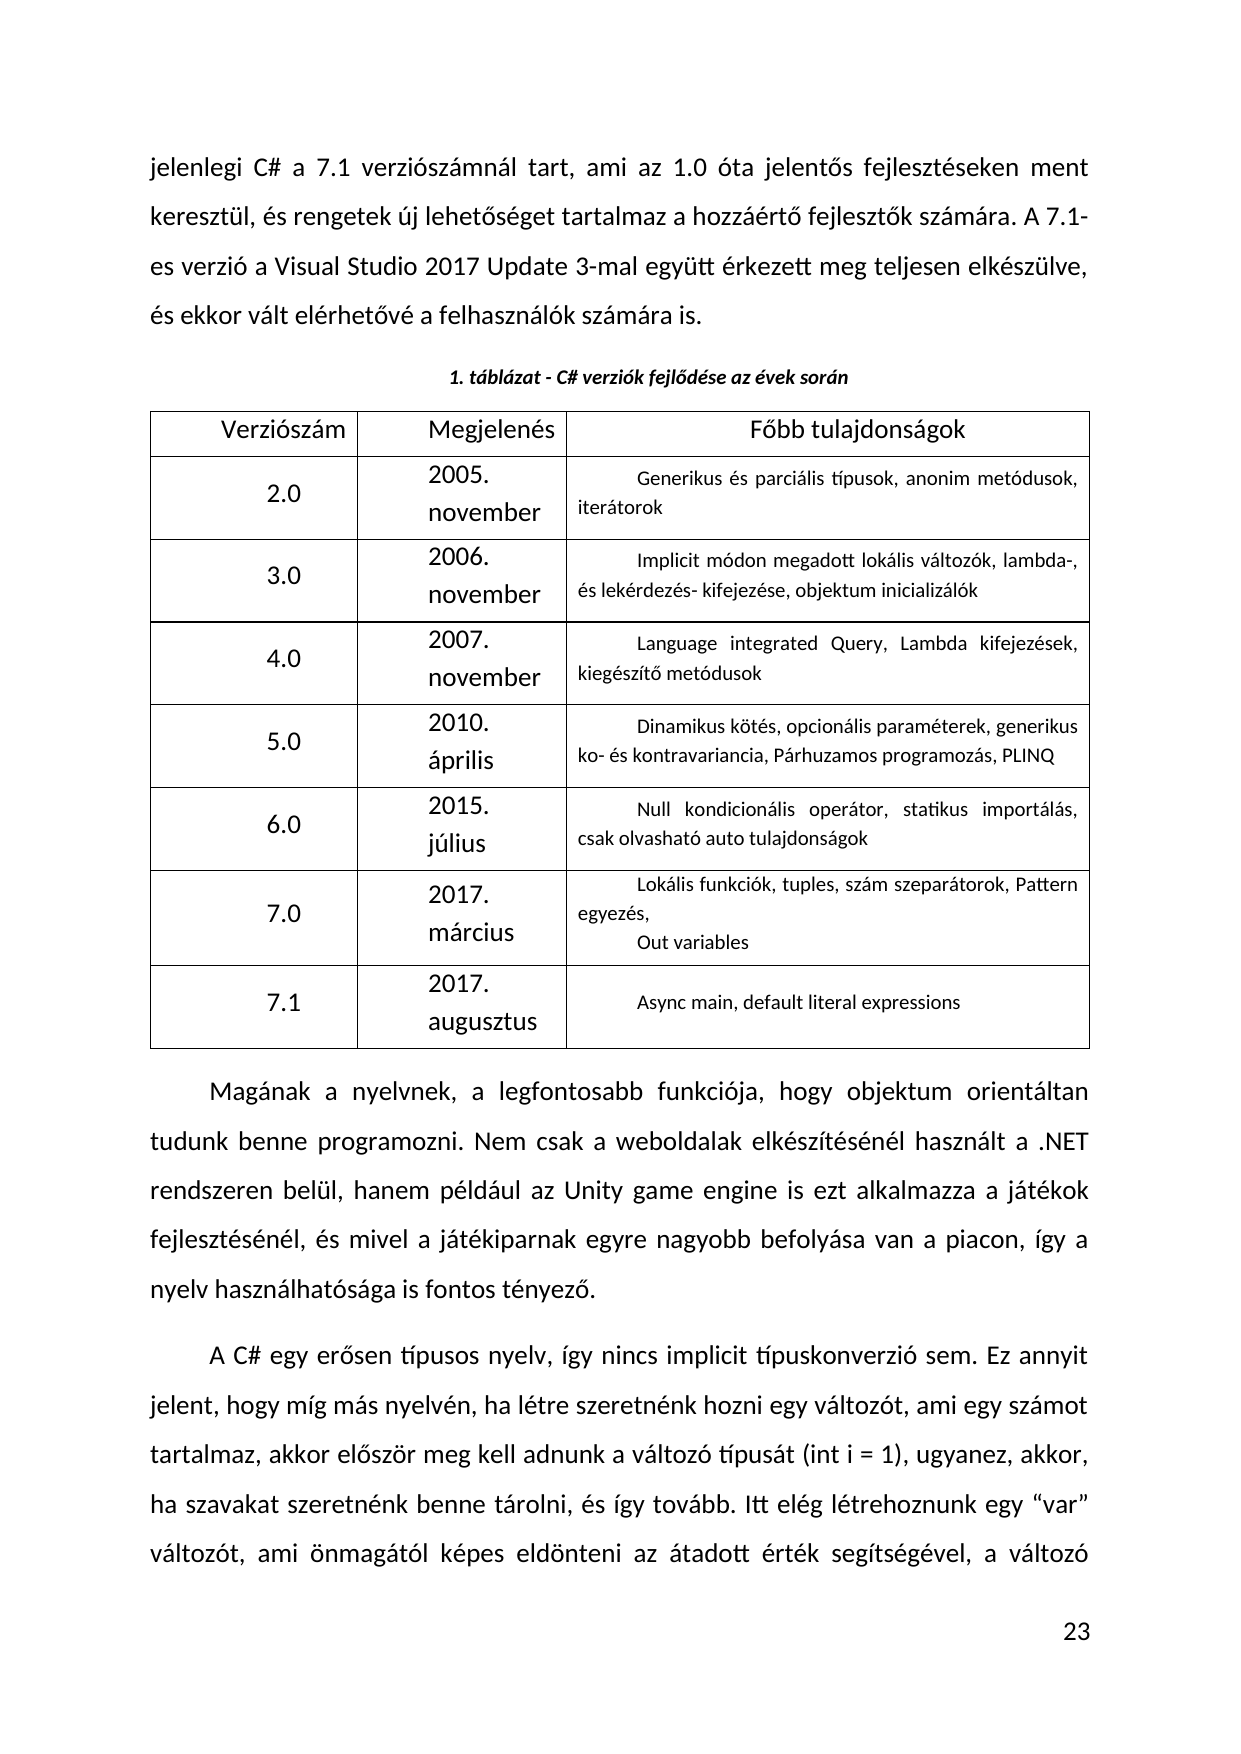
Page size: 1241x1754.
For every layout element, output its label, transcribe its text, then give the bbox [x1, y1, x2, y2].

table_cell 5.0 [151, 705, 357, 787]
table_cell 2006. november [358, 540, 566, 621]
table_cell 7.1 [151, 966, 357, 1048]
table_header Főbb tulajdonságok [567, 412, 1089, 456]
table_cell 6.0 [151, 788, 357, 870]
table_cell 2007. november [358, 623, 566, 704]
table_cell Lokális funkciók, tuples, szám szeparátorok, Pattern egyezés, Out variables [567, 871, 1089, 965]
table_cell Null kondicionális operátor, statikus importálás, csak olvasható auto tulajdonságok [567, 788, 1089, 870]
table_cell 3.0 [151, 540, 357, 621]
table_cell 4.0 [151, 623, 357, 704]
text Magának a nyelvnek, a legfontosabb funkciója, hogy objektum orientáltan tudunk benne programozni. Nem csak a weboldalak elkészítésénél használt a .NET rendszeren belül, hanem például az Unity game engine is ezt alkalmazza a játékok fejlesztésénél, és mivel a játékiparnak egyre nagyobb befolyása van a piacon, így a nyelv használhatósága is fontos tényező. [150, 1074, 1090, 1305]
table_cell Language integrated Query, Lambda kifejezések, kiegészítő metódusok [567, 623, 1089, 704]
table_cell Async main, default literal expressions [567, 966, 1089, 1048]
table_cell 2015. július [358, 788, 566, 870]
table_cell 2017. március [358, 871, 566, 965]
table_cell 2.0 [151, 457, 357, 538]
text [150, 1338, 1090, 1569]
text 1. táblázat - C# verziók fejlődése az évek során [150, 364, 1090, 390]
table_cell 7.0 [151, 871, 357, 965]
table_cell 2017. augusztus [358, 966, 566, 1048]
table_cell Implicit módon megadott lokális változók, lambda-, és lekérdezés- kifejezése, objektum inicializálók [567, 540, 1089, 621]
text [150, 150, 1090, 331]
table_header Megjelenés [358, 412, 566, 456]
table_cell 2010. április [358, 705, 566, 787]
table_cell Generikus és parciális típusok, anonim metódusok, iterátorok [567, 457, 1089, 538]
table_header Verziószám [151, 412, 357, 456]
table_cell Dinamikus kötés, opcionális paraméterek, generikus ko- és kontravariancia, Párhuzamos programozás, PLINQ [567, 705, 1089, 787]
table_cell 2005. november [358, 457, 566, 538]
